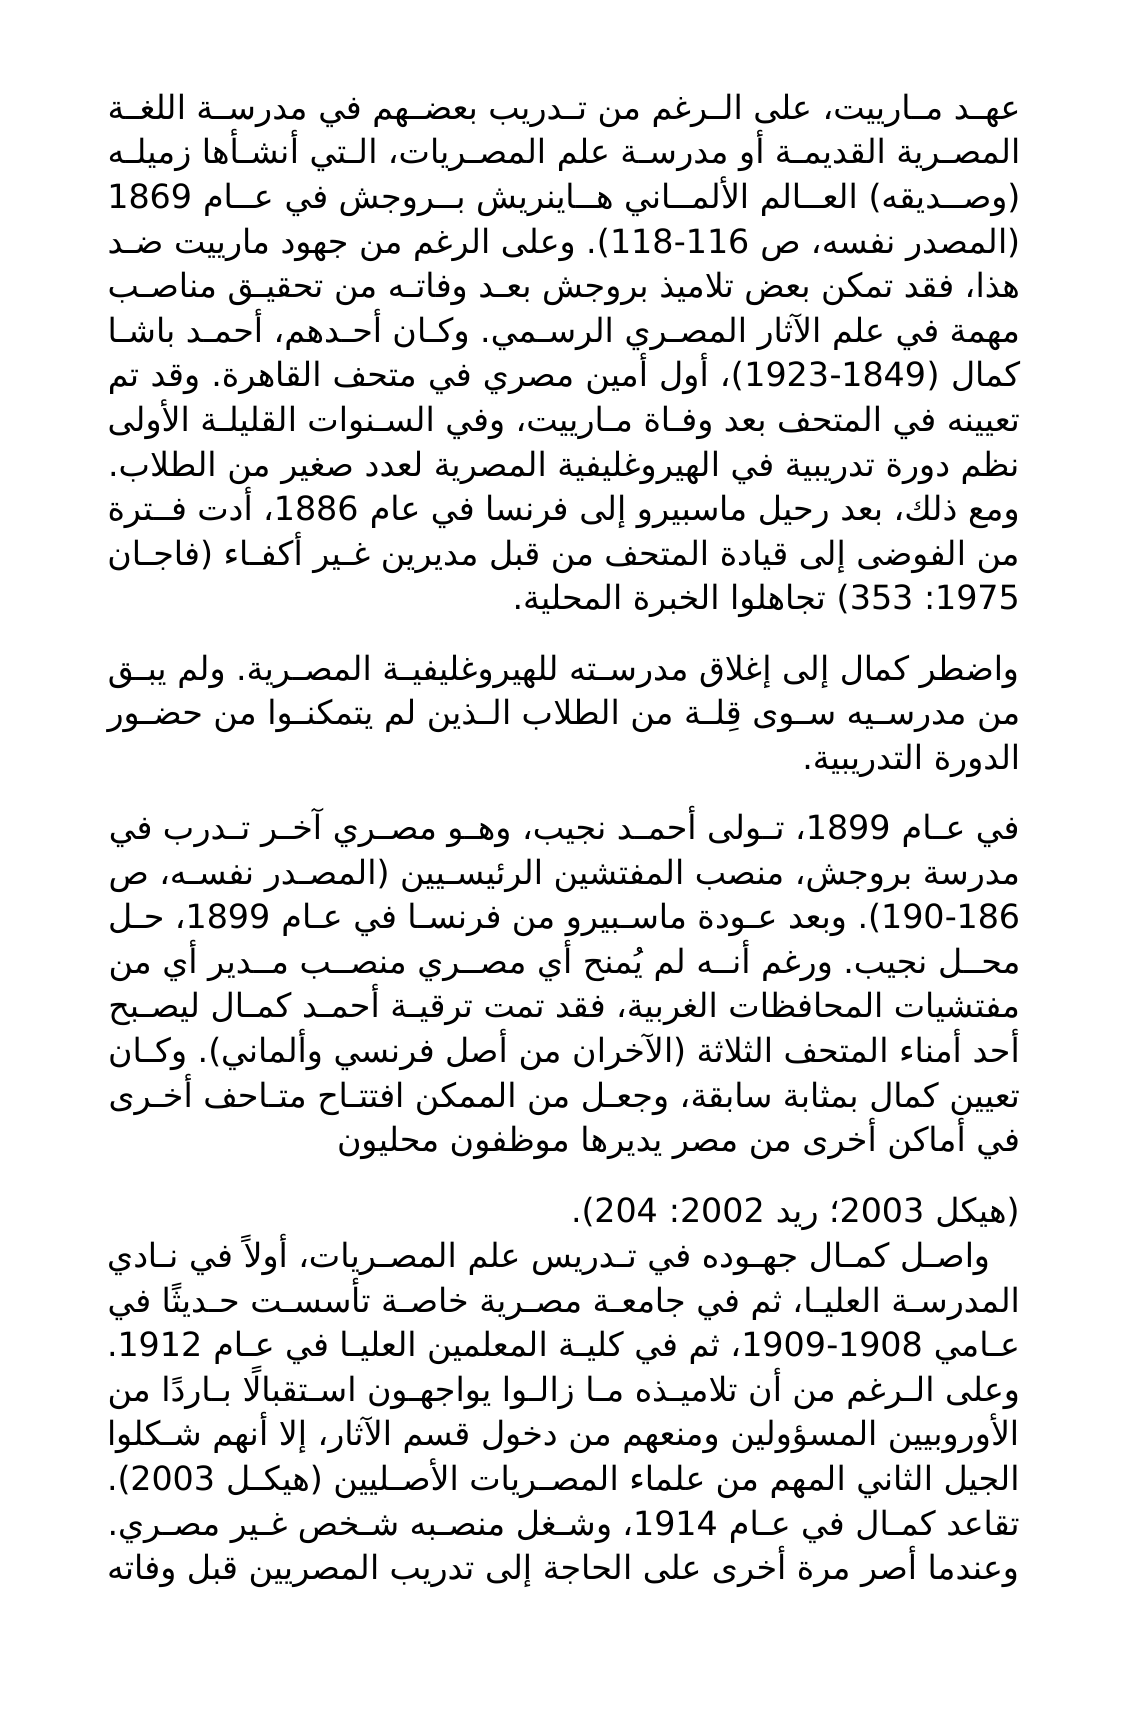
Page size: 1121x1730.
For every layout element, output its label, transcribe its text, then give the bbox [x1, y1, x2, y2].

text واضطر كمال إلى إغلاق مدرسته للهيروغليفية المصرية. ولم يبق من مدرسيه سوى قِلة من الطلاب الذين لم يتمكنوا من حضور الدورة التدريبية. [107, 649, 1020, 777]
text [107, 88, 1020, 618]
text في عام 1899، تولى أحمد نجيب، وهو مصري آخر تدرب في مدرسة بروجش، منصب المفتشين الرئيسيين (المصدر نفسه، ص 186-190). وبعد عودة ماسبيرو من فرنسا في عام 1899، حل محل نجيب. ورغم أنه لم يُمنح أي مصري منصب مدير أي من مفتشيات المحافظات الغربية، فقد تمت ترقية أحمد كمال ليصبح أحد أمناء المتحف الثلاثة (الآخران من أصل فرنسي وألماني). وكان تعيين كمال بمثابة سابقة، وجعل من الممكن افتتاح متاحف أخرى في أماكن أخرى من مصر يديرها موظفون محليون [108, 808, 1020, 1159]
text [107, 1237, 1020, 1587]
text (هيكل 2003؛ ريد 2002: 204). [108, 1191, 1020, 1230]
